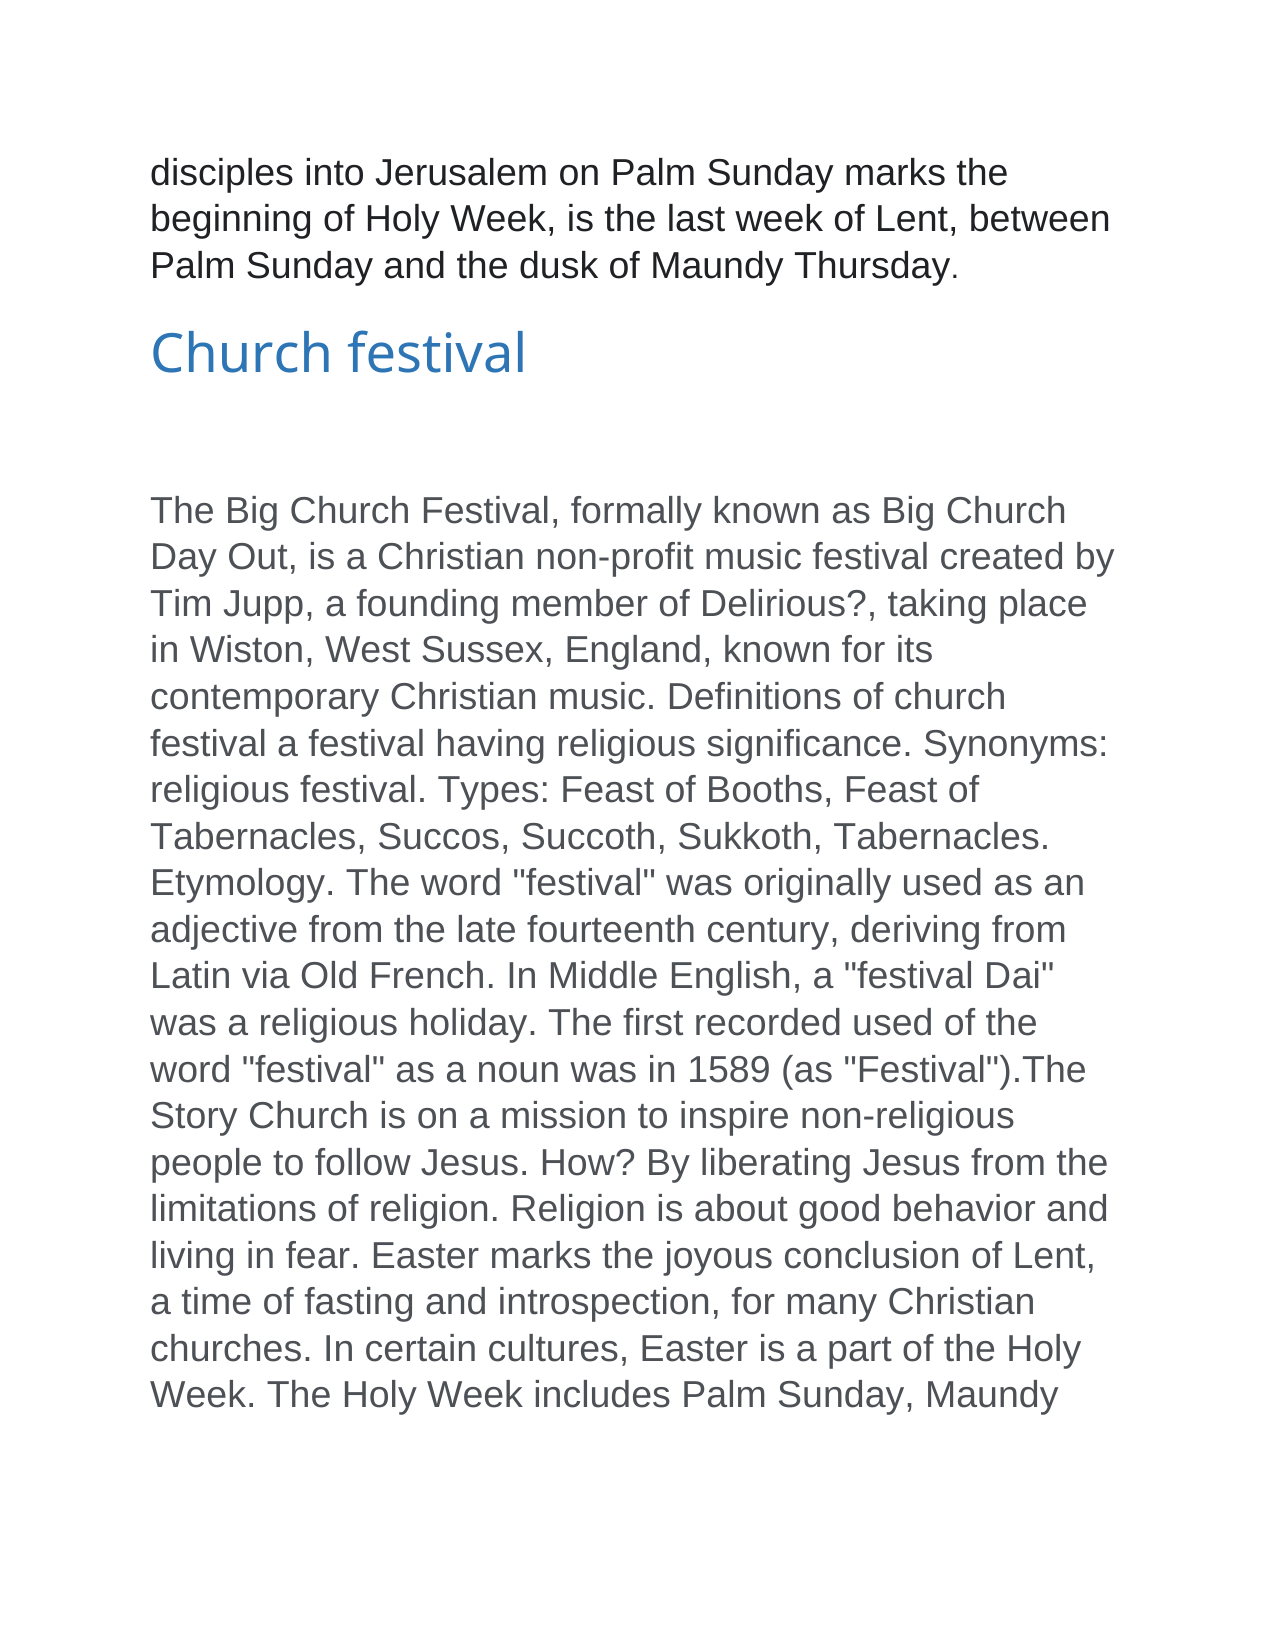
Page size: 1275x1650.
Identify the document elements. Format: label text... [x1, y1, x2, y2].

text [150, 488, 1125, 1416]
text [150, 150, 1125, 286]
subtitle Church festival [150, 315, 1125, 388]
